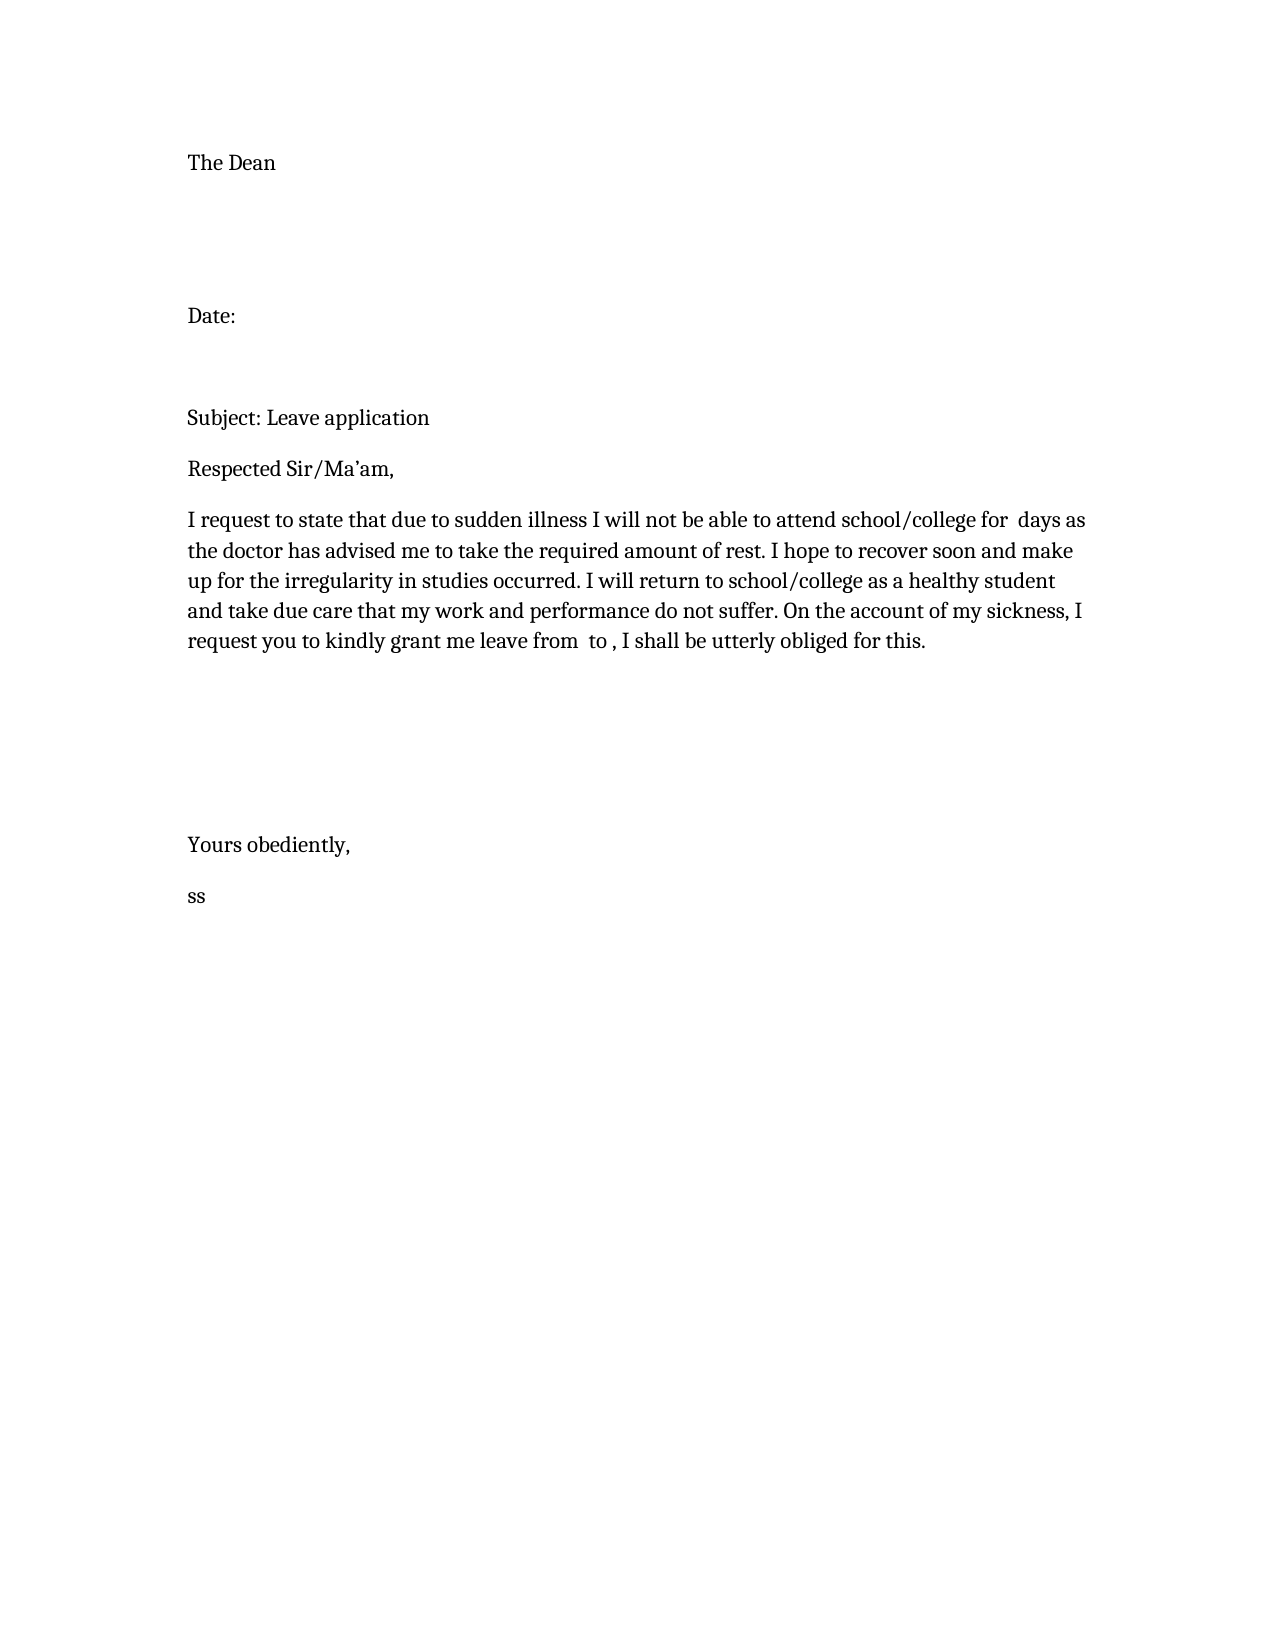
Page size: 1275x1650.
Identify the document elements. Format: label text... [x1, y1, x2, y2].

text The Dean [187, 150, 1087, 176]
text Subject: Leave application [187, 405, 1087, 432]
text ss [187, 883, 1087, 910]
text Yours obediently, [187, 832, 1087, 859]
text Respected Sir/Ma’am, [187, 456, 1087, 483]
text I request to state that due to sudden illness I will not be able to attend school/college for days as the doctor has advised me to take the required amount of rest. I hope to recover soon and make up for the irregularity in studies occurred. I will return to school/college as a healthy student and take due care that my work and performance do not suffer. On the account of my sickness, I request you to kindly grant me leave from to , I shall be utterly obliged for this. [187, 507, 1087, 654]
text Date: [187, 303, 1087, 329]
